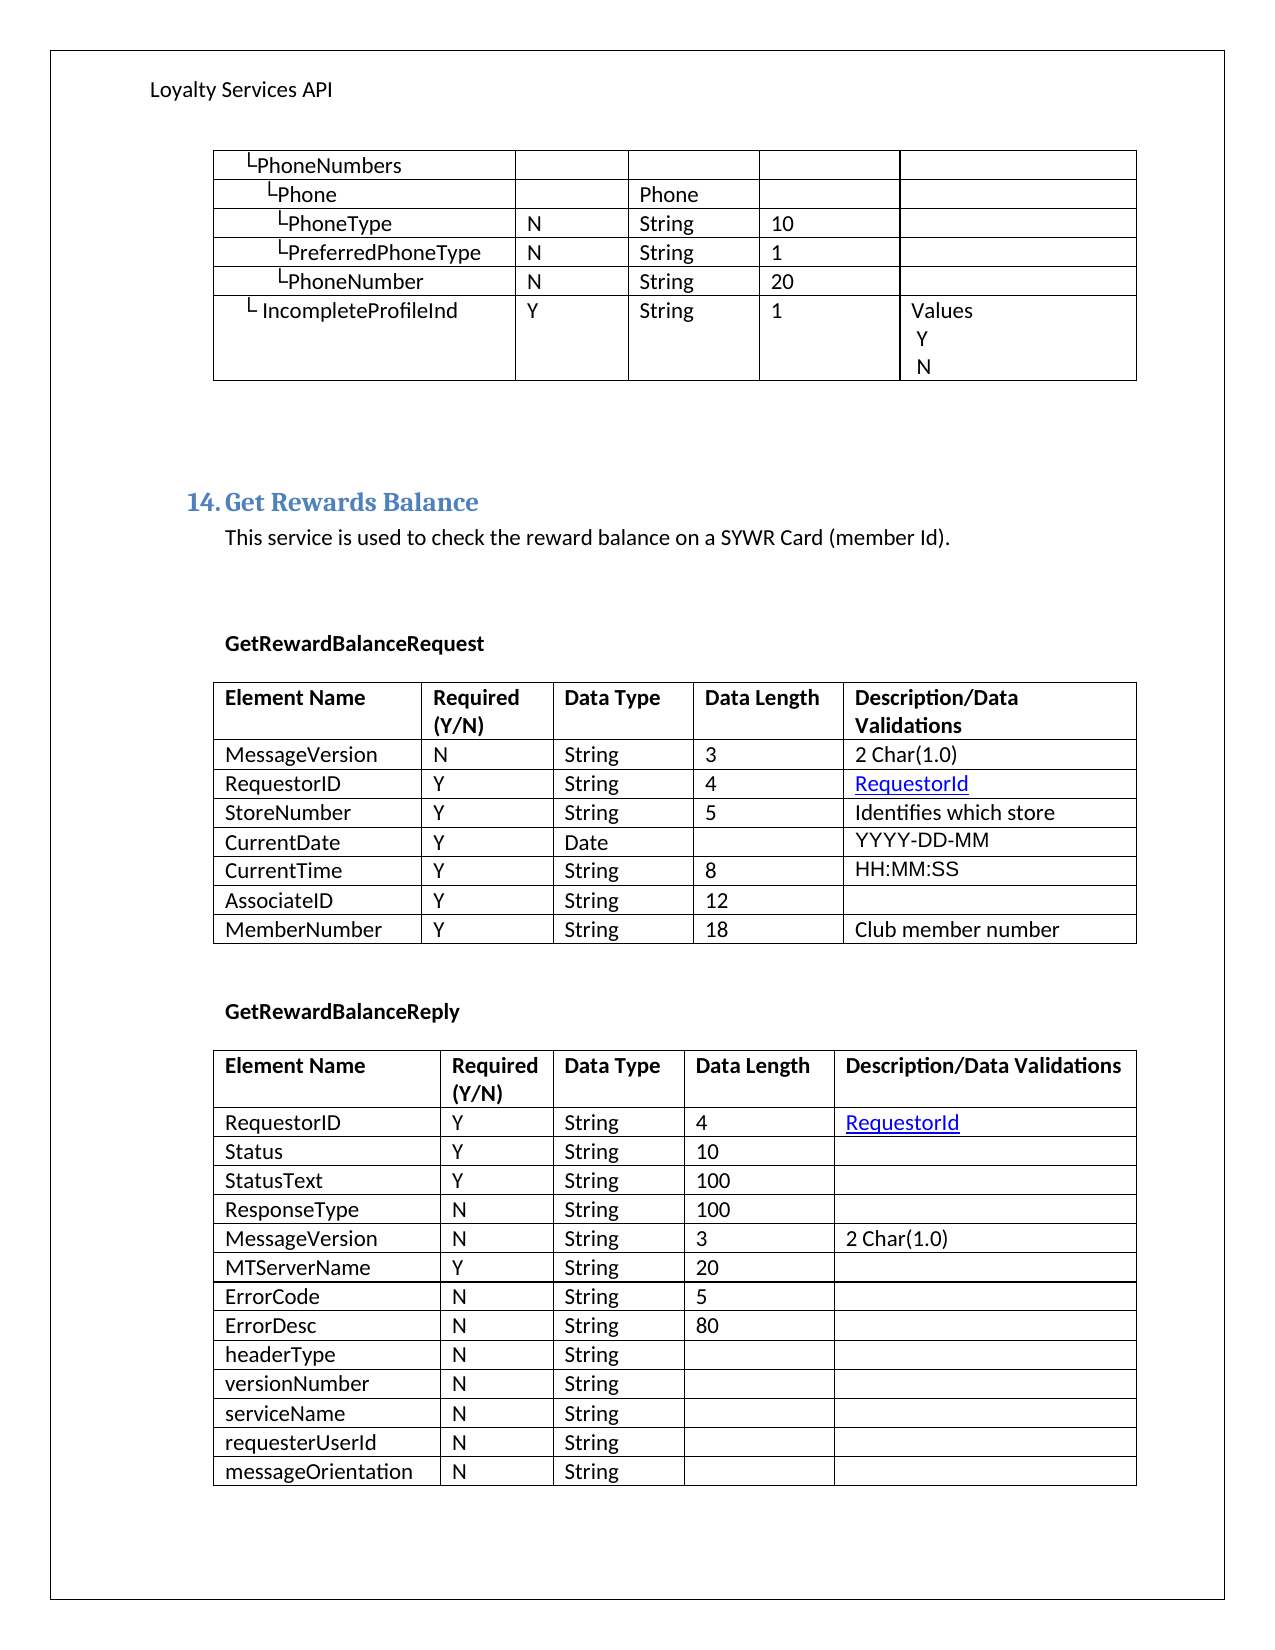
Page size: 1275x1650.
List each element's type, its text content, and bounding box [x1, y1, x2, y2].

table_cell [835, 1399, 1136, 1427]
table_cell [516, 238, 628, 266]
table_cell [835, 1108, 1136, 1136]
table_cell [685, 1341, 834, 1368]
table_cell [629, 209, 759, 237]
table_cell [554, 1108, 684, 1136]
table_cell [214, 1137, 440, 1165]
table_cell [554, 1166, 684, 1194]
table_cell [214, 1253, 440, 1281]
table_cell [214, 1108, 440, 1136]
text This service is used to check the reward balance on a SYWR Card (member Id). [225, 523, 1125, 551]
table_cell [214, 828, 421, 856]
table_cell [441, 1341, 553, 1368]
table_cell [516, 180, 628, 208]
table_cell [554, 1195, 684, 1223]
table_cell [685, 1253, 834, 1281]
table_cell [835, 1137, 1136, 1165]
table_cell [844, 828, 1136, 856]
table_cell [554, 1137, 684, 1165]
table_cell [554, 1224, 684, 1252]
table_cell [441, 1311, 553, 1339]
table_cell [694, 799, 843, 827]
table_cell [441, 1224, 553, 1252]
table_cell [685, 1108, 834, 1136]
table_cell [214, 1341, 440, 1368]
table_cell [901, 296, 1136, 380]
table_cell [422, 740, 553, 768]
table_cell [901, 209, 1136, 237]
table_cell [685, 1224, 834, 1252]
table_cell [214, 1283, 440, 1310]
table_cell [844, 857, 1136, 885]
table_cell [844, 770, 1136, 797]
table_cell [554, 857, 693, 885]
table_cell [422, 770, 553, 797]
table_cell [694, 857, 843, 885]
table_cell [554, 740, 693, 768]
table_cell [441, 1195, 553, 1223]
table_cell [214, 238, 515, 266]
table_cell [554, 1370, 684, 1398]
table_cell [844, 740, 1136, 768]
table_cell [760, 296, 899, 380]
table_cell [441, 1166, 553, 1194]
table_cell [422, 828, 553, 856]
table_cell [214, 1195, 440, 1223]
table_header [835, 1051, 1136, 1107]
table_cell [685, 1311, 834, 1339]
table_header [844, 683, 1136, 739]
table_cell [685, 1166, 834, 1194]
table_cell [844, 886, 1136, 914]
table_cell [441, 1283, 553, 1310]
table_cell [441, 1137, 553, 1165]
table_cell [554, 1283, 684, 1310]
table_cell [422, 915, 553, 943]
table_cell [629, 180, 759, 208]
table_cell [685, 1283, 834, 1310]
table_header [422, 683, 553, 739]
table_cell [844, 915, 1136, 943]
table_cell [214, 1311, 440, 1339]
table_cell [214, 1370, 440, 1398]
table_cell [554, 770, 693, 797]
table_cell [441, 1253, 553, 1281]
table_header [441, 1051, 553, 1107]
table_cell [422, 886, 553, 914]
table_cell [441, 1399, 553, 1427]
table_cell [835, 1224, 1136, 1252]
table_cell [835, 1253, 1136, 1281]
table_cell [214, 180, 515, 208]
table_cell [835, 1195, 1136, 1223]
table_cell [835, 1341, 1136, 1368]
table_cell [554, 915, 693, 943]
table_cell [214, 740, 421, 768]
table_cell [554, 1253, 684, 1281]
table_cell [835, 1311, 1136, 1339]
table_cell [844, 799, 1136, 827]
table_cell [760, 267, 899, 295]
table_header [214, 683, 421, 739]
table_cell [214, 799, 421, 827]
text GetRewardBalanceRequest [225, 629, 1125, 657]
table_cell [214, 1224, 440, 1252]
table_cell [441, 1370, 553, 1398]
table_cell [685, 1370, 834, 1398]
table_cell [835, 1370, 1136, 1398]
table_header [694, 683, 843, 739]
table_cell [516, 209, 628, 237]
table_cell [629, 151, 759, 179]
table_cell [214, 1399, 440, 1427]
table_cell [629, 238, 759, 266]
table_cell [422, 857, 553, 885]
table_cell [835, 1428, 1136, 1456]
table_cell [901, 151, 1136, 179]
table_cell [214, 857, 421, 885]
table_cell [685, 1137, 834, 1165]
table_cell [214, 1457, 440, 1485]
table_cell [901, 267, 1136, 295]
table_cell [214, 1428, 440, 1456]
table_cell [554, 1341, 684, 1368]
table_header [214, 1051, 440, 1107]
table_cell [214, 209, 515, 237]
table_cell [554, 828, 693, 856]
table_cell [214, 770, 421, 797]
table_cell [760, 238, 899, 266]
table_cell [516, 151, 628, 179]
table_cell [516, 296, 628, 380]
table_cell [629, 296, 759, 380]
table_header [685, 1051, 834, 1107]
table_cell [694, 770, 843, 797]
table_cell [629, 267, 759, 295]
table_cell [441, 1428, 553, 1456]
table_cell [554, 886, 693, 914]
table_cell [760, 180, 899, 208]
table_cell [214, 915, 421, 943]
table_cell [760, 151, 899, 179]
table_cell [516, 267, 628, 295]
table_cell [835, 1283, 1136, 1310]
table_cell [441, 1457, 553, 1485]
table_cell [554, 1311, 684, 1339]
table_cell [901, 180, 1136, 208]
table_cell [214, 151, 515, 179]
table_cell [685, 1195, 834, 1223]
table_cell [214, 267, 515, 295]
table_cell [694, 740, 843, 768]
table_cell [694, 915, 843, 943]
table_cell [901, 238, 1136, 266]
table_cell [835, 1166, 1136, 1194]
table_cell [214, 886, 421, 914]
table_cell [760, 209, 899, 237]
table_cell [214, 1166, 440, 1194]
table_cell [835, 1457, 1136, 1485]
subtitle Get Rewards Balance [187, 487, 1125, 519]
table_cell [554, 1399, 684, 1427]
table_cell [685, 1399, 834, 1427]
text GetRewardBalanceReply [225, 997, 1125, 1025]
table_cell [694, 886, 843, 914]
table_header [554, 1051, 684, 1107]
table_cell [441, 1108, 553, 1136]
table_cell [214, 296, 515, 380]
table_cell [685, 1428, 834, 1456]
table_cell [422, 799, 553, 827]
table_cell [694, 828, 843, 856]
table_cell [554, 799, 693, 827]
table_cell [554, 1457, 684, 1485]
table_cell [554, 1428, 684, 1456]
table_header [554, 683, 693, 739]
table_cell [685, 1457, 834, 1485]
